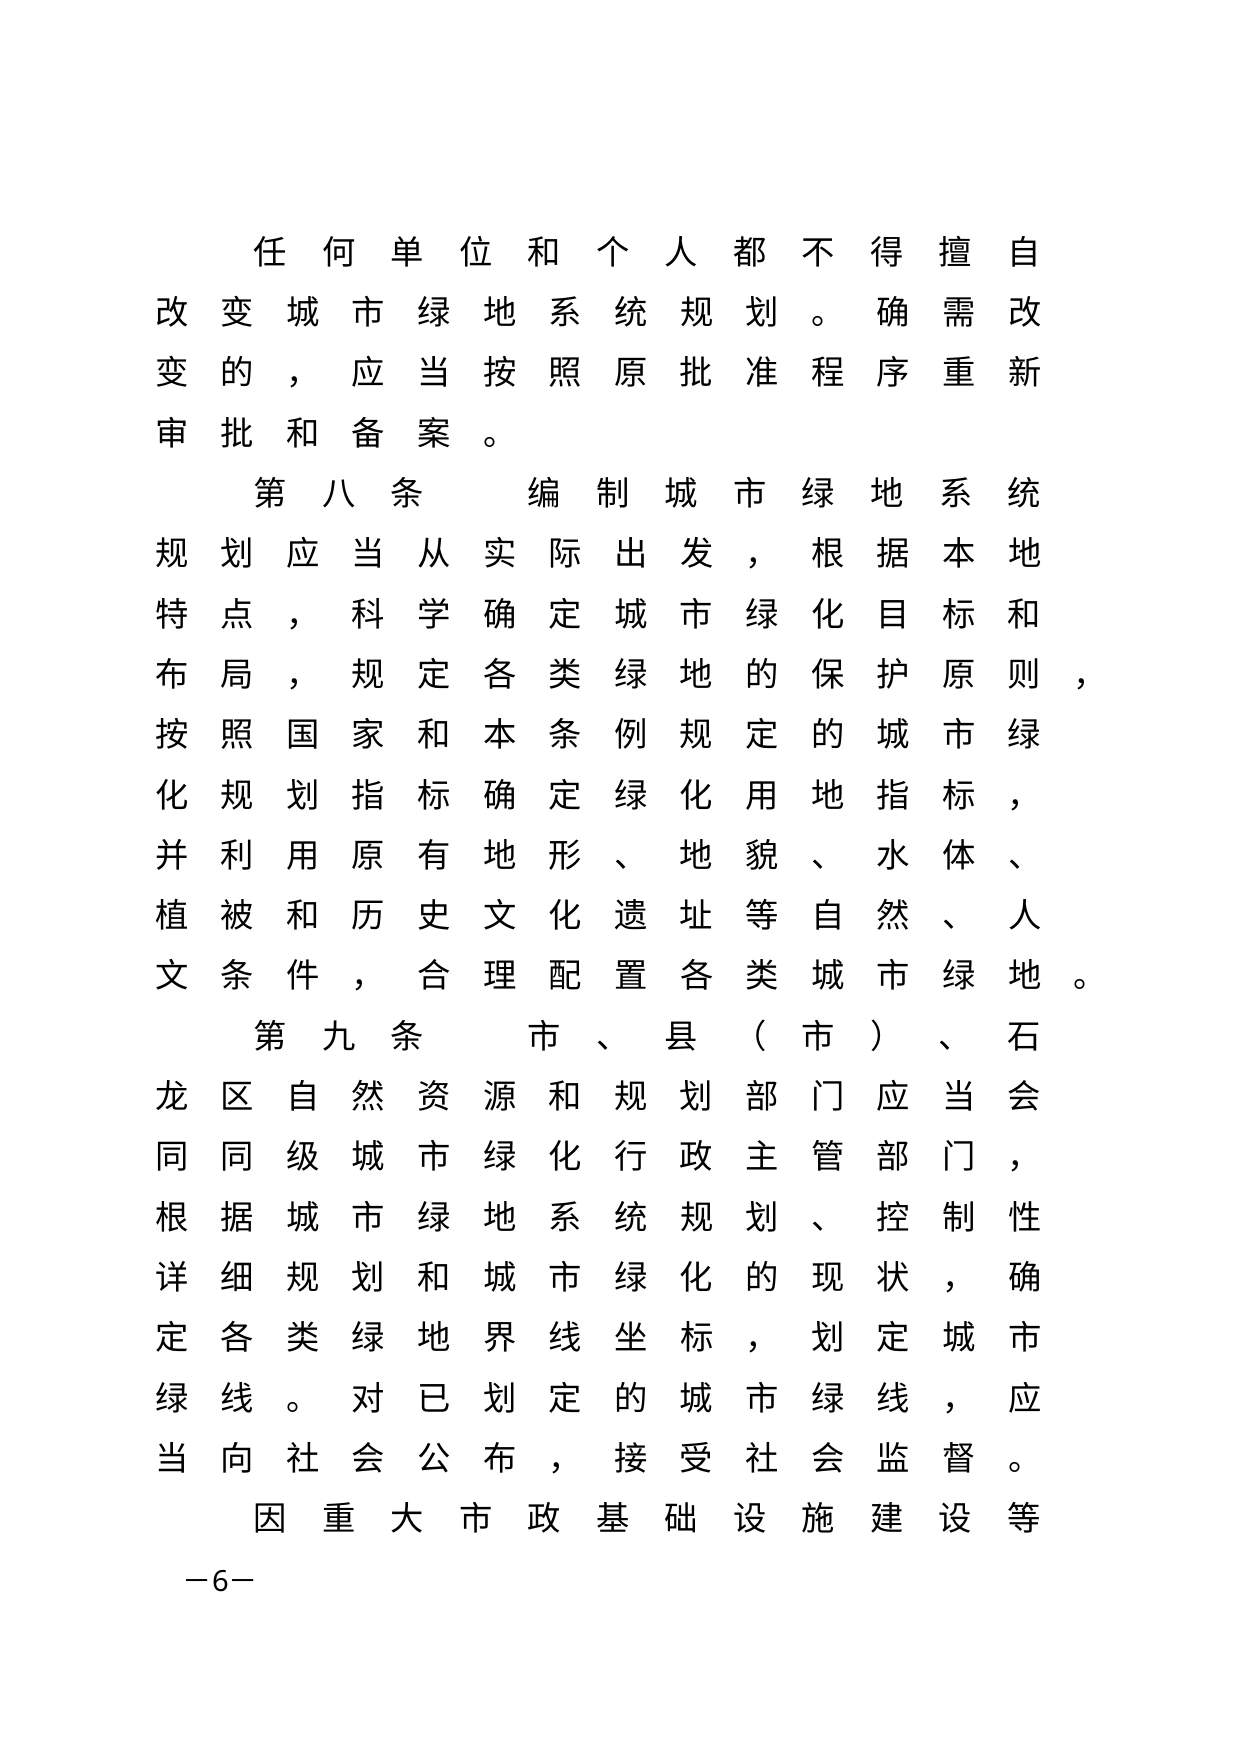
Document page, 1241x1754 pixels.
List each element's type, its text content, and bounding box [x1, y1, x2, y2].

text 第八条 编制城市绿地系统规划应当从实际出发，根据本地特点，科学确定城市绿化目标和布局，规定各类绿地的保护原则，按照国家和本条例规定的城市绿化规划指标确定绿化用地指标，并利用原有地形、地貌、水体、植被和历史文化遗址等自然、人文条件，合理配置各类城市绿地。 [155, 461, 1073, 1003]
text 因重大市政基础设施建设等公共利益的需要，确需变更或者调整城市绿线的，自然资源和规划部门应当征求城市绿化行政主管部门的意见，并按照法定程序审批。 [155, 1486, 1073, 1546]
text 第九条 市、县（市）、石龙区自然资源和规划部门应当会同同级城市绿化行政主管部门，根据城市绿地系统规划、控制性详细规划和城市绿化的现状，确定各类绿地界线坐标，划定城市绿线。对已划定的城市绿线，应当向社会公布，接受社会监督。 [155, 1003, 1073, 1486]
text 任何单位和个人都不得擅自改变城市绿地系统规划。确需改变的，应当按照原批准程序重新审批和备案。 [155, 219, 1073, 461]
